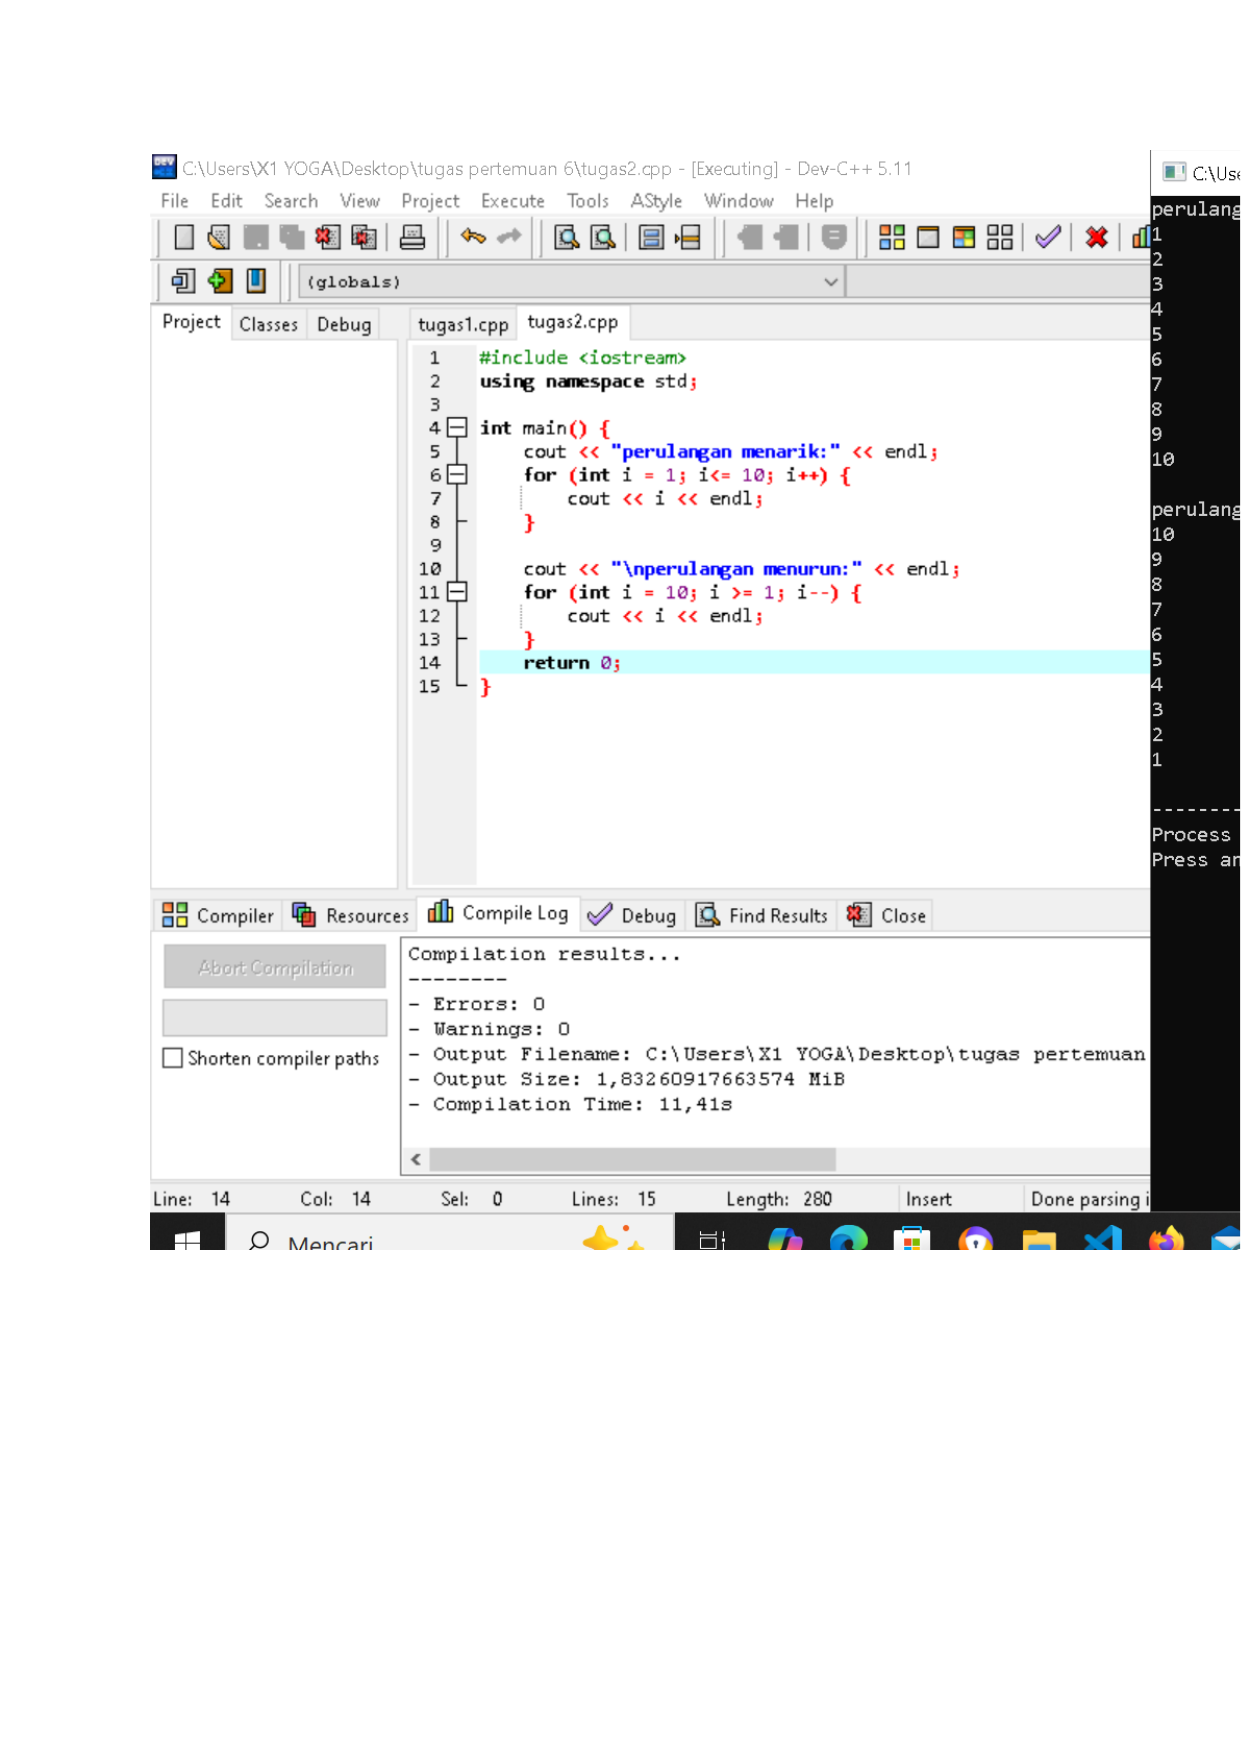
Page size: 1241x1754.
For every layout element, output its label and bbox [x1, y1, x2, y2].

picture [150, 150, 1241, 1250]
